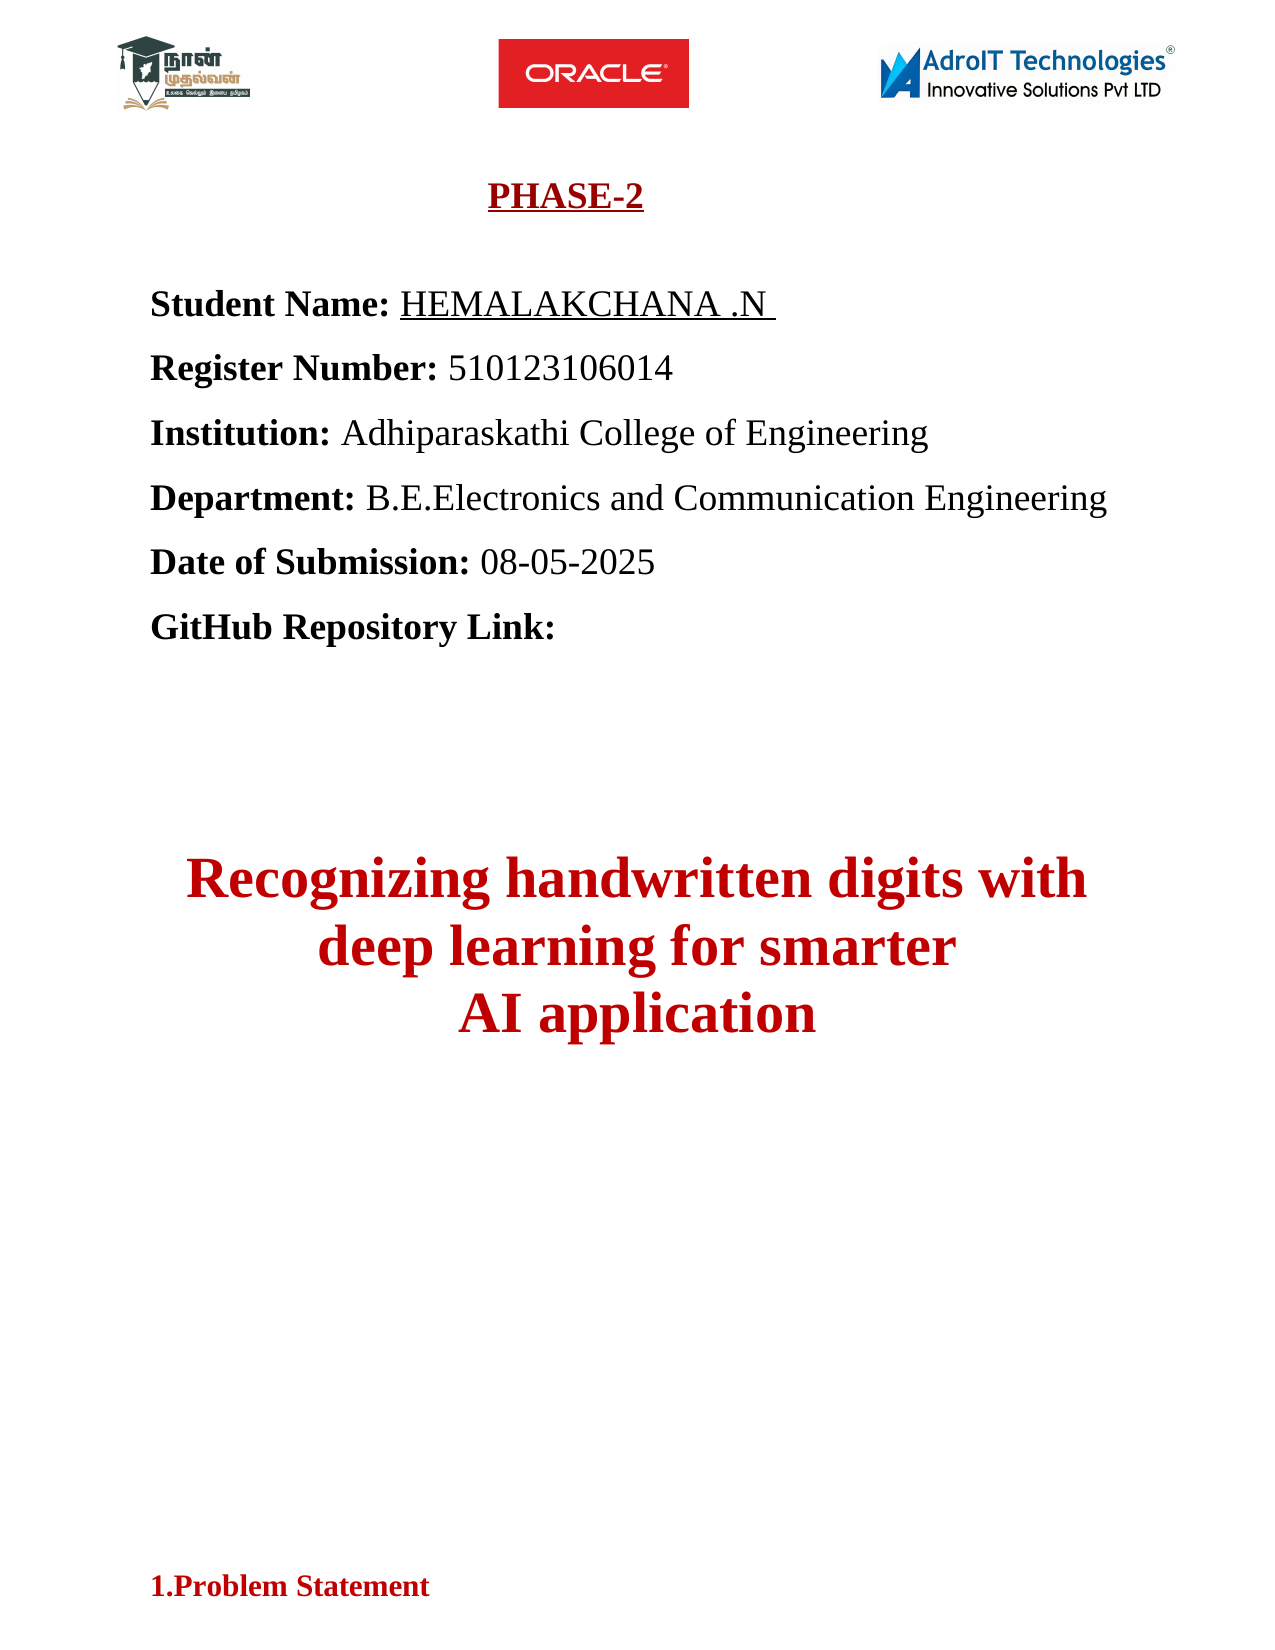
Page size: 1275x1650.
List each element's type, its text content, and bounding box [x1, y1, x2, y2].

text Institution: Adhiparaskathi College of Engineering Department: B.E.Electronics and Communication Engineering [150, 410, 1125, 518]
text Register Number: 510123106014 [150, 346, 1125, 389]
picture [498, 39, 689, 108]
text GitHub Repository Link: [150, 604, 1073, 648]
text Recognizing handwritten digits with deep learning for smarter AI application [150, 843, 1125, 1044]
text Date of Submission: 08-05-2025 [150, 540, 1125, 583]
text PHASE-2 [150, 173, 876, 216]
picture [878, 42, 1177, 104]
subtitle 1.Problem Statement [150, 1567, 1125, 1603]
text Student Name: HEMALAKCHANA .N [150, 281, 876, 324]
picture [116, 36, 251, 112]
